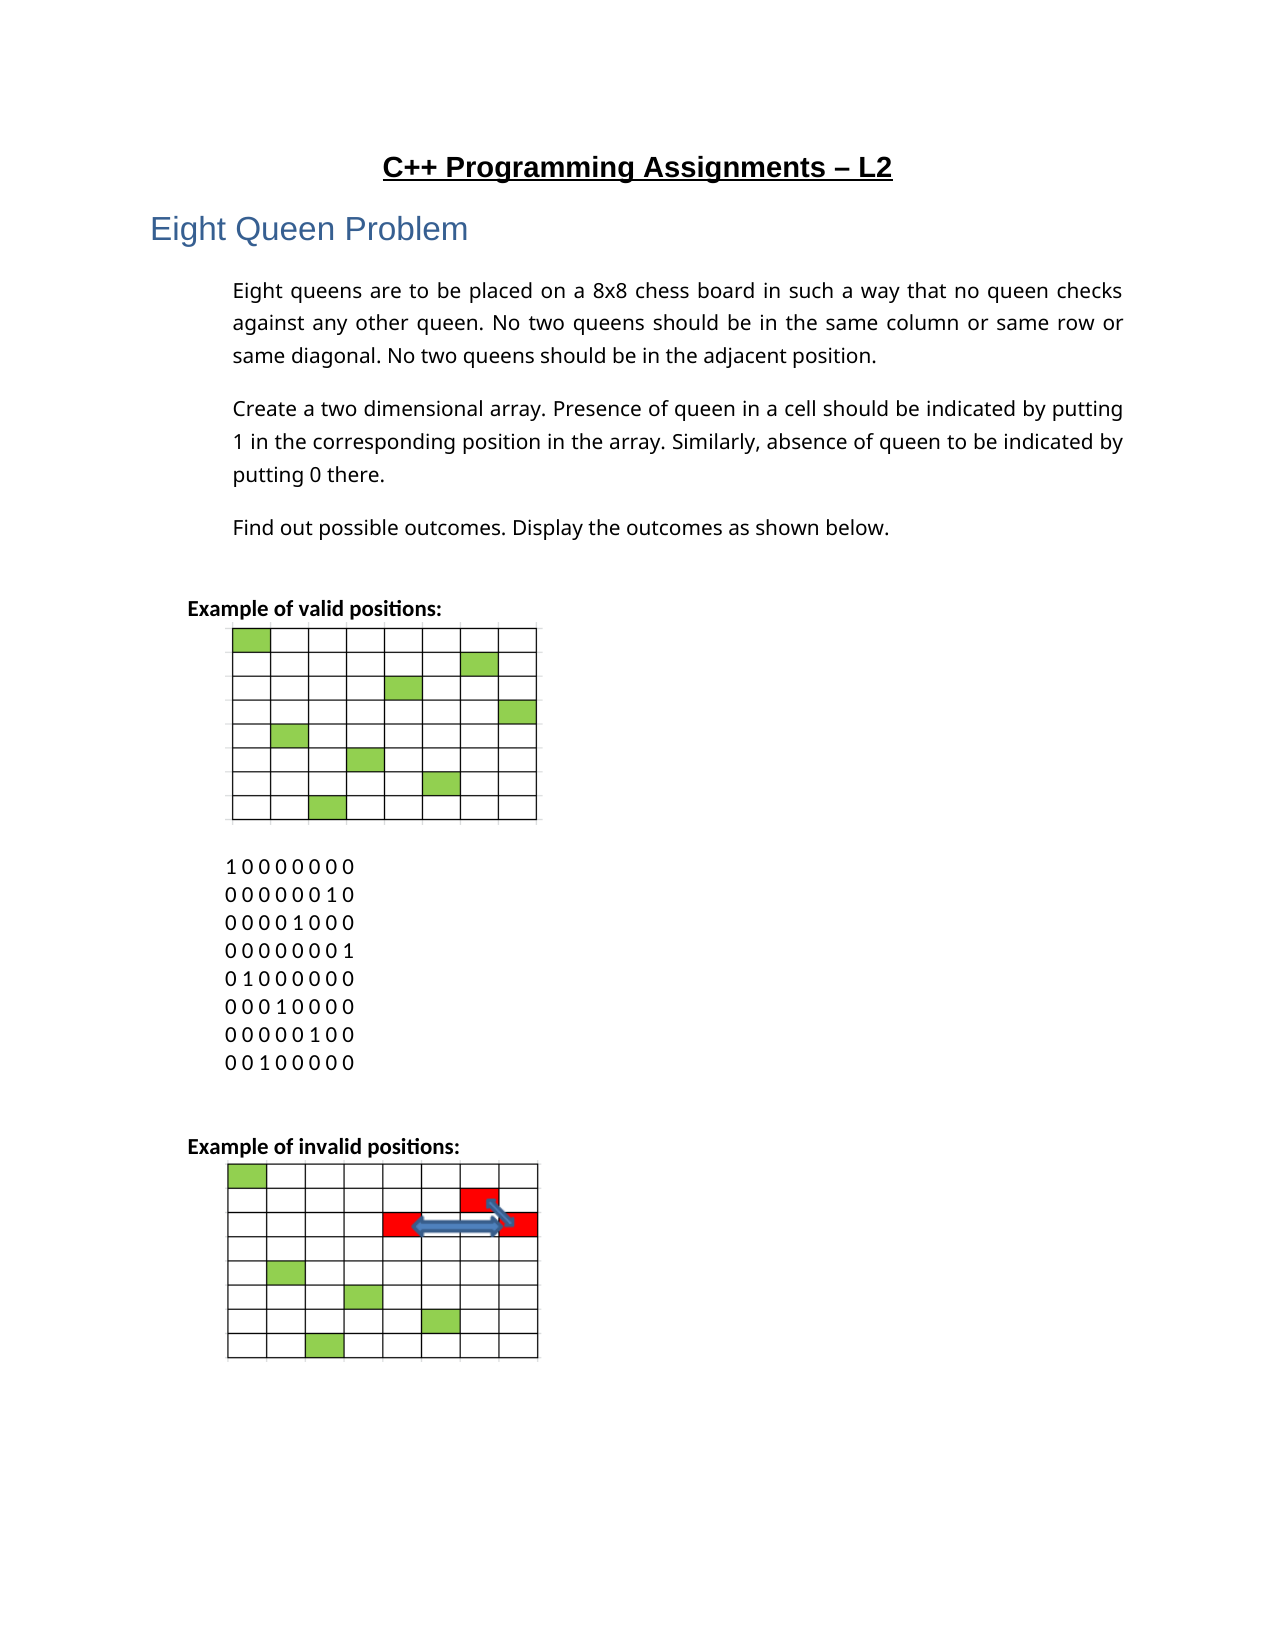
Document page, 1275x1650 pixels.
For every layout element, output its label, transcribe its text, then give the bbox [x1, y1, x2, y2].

subtitle Eight Queen Problem [150, 209, 1125, 248]
text Find out possible outcomes. Display the outcomes as shown below. [232, 513, 1125, 542]
text Example of invalid positions: [187, 1132, 1125, 1160]
text 0 0 0 0 1 0 0 0 [225, 908, 1125, 936]
text 1 0 0 0 0 0 0 0 [225, 852, 1125, 880]
text 0 0 1 0 0 0 0 0 [225, 1048, 1125, 1076]
picture [225, 1160, 542, 1362]
text 0 0 0 1 0 0 0 0 [225, 992, 1125, 1020]
text Eight queens are to be placed on a 8x8 chess board in such a way that no queen checks against any other queen. No two queens should be in the same column or same row or same diagonal. No two queens should be in the adjacent position. [232, 276, 1125, 369]
text 0 0 0 0 0 0 0 1 [225, 936, 1125, 964]
text Create a two dimensional array. Presence of queen in a cell should be indicated by putting 1 in the corresponding position in the array. Similarly, absence of queen to be indicated by putting 0 there. [232, 394, 1125, 488]
text Example of valid positions: [187, 594, 1125, 623]
text 0 0 0 0 0 0 1 0 [225, 880, 1125, 908]
text C++ Programming Assignments – L2 [150, 150, 1125, 183]
text 0 0 0 0 0 1 0 0 [225, 1020, 1125, 1048]
text 0 1 0 0 0 0 0 0 [225, 964, 1125, 992]
picture [225, 622, 543, 825]
